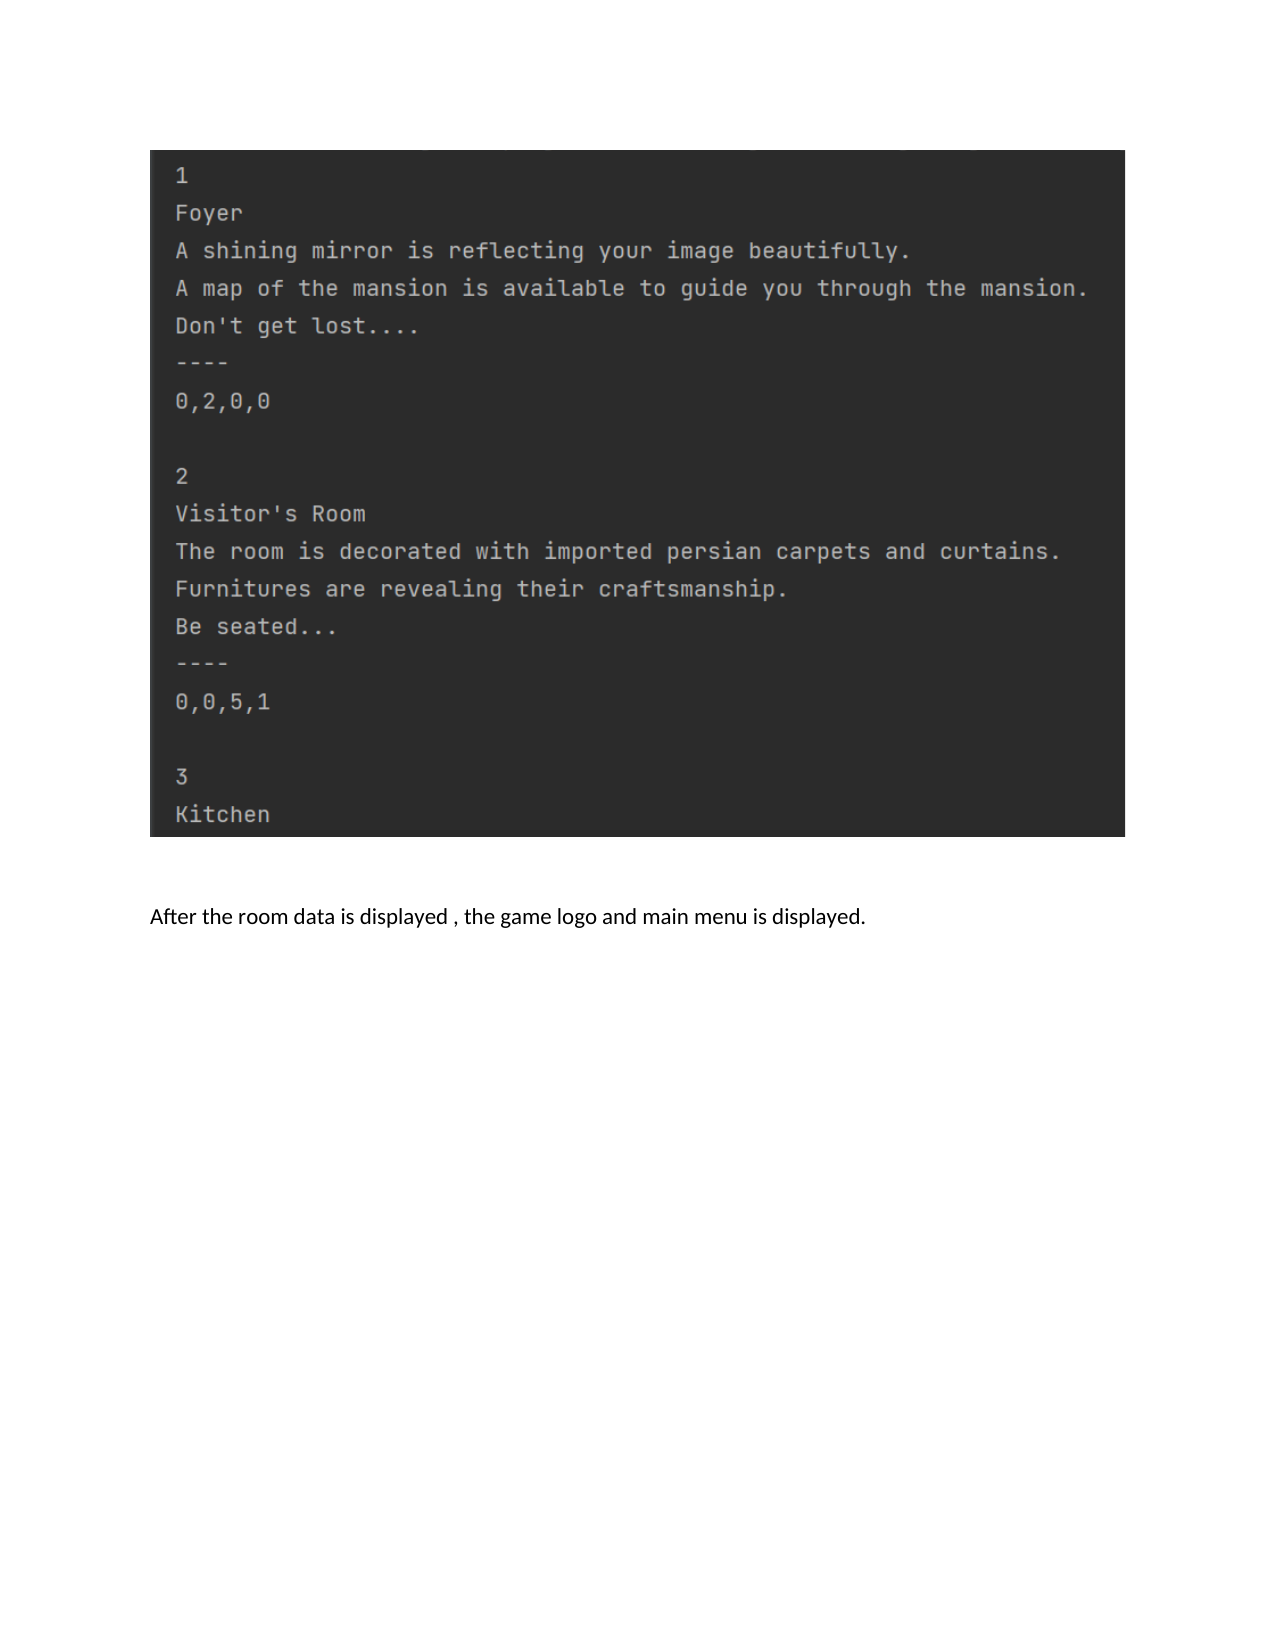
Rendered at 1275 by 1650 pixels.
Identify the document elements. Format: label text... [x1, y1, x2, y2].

text After the room data is displayed , the game logo and main menu is displayed. [150, 902, 1125, 930]
picture [150, 150, 1125, 837]
